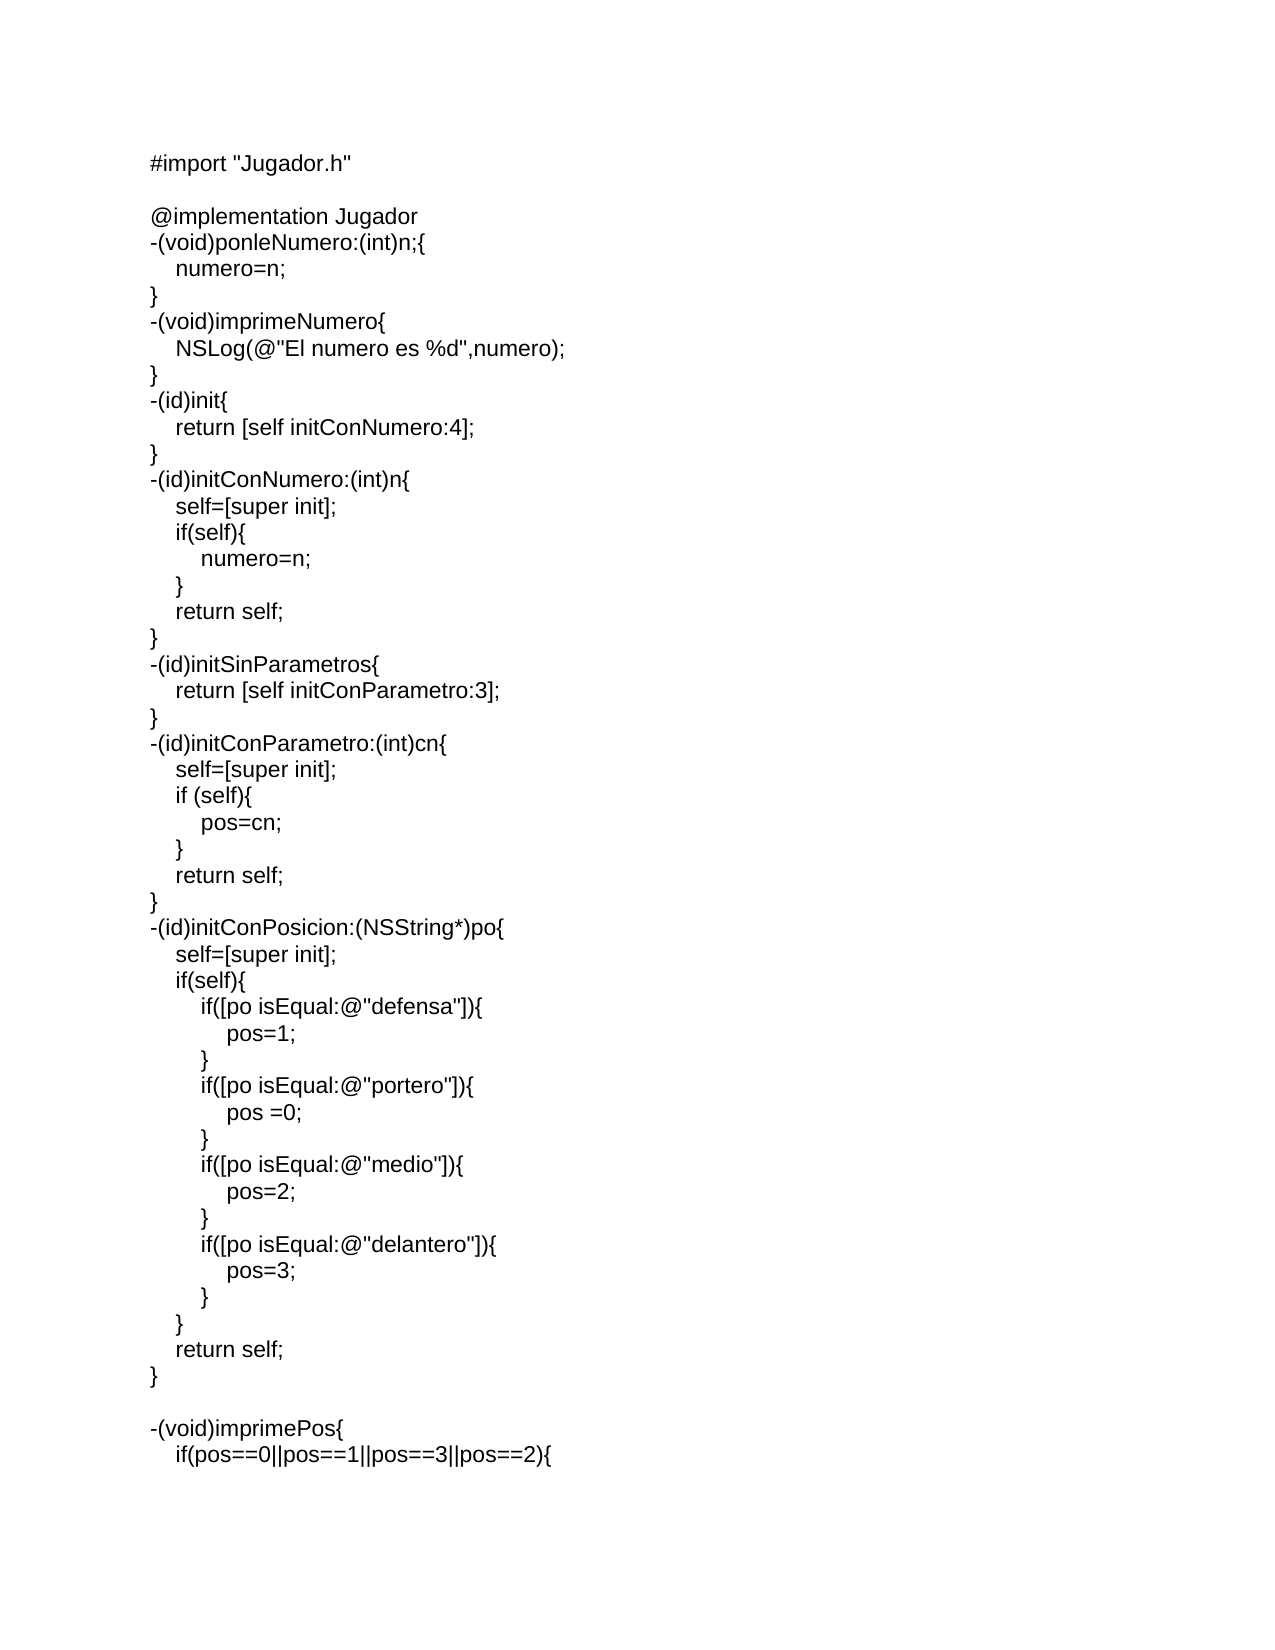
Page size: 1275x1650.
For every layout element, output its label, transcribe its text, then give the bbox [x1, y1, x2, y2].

text } [150, 888, 1125, 914]
text } [150, 835, 1125, 862]
text self=[super init]; [150, 756, 1125, 782]
text return self; [150, 598, 1125, 624]
text pos =0; [150, 1099, 1125, 1125]
text } [150, 361, 1125, 387]
text if([po isEqual:@"portero"]){ [150, 1072, 1125, 1099]
text -(id)init{ [150, 387, 1125, 413]
text pos=3; [150, 1257, 1125, 1283]
text if (self){ [150, 782, 1125, 809]
text if([po isEqual:@"medio"]){ [150, 1151, 1125, 1178]
text return [self initConParametro:3]; [150, 677, 1125, 703]
text -(id)initConParametro:(int)cn{ [150, 730, 1125, 756]
text } [150, 1046, 1125, 1072]
text -(void)imprimePos{ [150, 1415, 1125, 1441]
text } [150, 1309, 1125, 1336]
text pos=1; [150, 1020, 1125, 1046]
text numero=n; [150, 545, 1125, 572]
text -(void)imprimeNumero{ [150, 308, 1125, 334]
text return self; [150, 1336, 1125, 1362]
text NSLog(@"El numero es %d",numero); [150, 334, 1125, 361]
text return [self initConNumero:4]; [150, 413, 1125, 440]
text } [150, 572, 1125, 598]
text } [150, 1362, 1125, 1389]
text } [150, 1125, 1125, 1151]
text if(self){ [150, 519, 1125, 545]
text } [150, 703, 1125, 730]
text } [150, 1204, 1125, 1231]
text } [150, 624, 1125, 651]
text } [150, 282, 1125, 308]
text numero=n; [150, 255, 1125, 282]
text #import "Jugador.h" [150, 150, 1125, 176]
text return self; [150, 862, 1125, 888]
text if(self){ [150, 967, 1125, 993]
text if([po isEqual:@"defensa"]){ [150, 993, 1125, 1020]
text self=[super init]; [150, 941, 1125, 967]
text -(id)initSinParametros{ [150, 651, 1125, 677]
text -(id)initConPosicion:(NSString*)po{ [150, 914, 1125, 941]
text if([po isEqual:@"delantero"]){ [150, 1231, 1125, 1257]
text pos=cn; [150, 809, 1125, 835]
text -(id)initConNumero:(int)n{ [150, 466, 1125, 493]
text } [150, 1283, 1125, 1309]
text -(void)ponleNumero:(int)n;{ [150, 229, 1125, 255]
text if(pos==0||pos==1||pos==3||pos==2){ [150, 1441, 1125, 1468]
text @implementation Jugador [150, 203, 1125, 229]
text self=[super init]; [150, 493, 1125, 519]
text } [150, 440, 1125, 466]
text pos=2; [150, 1178, 1125, 1204]
